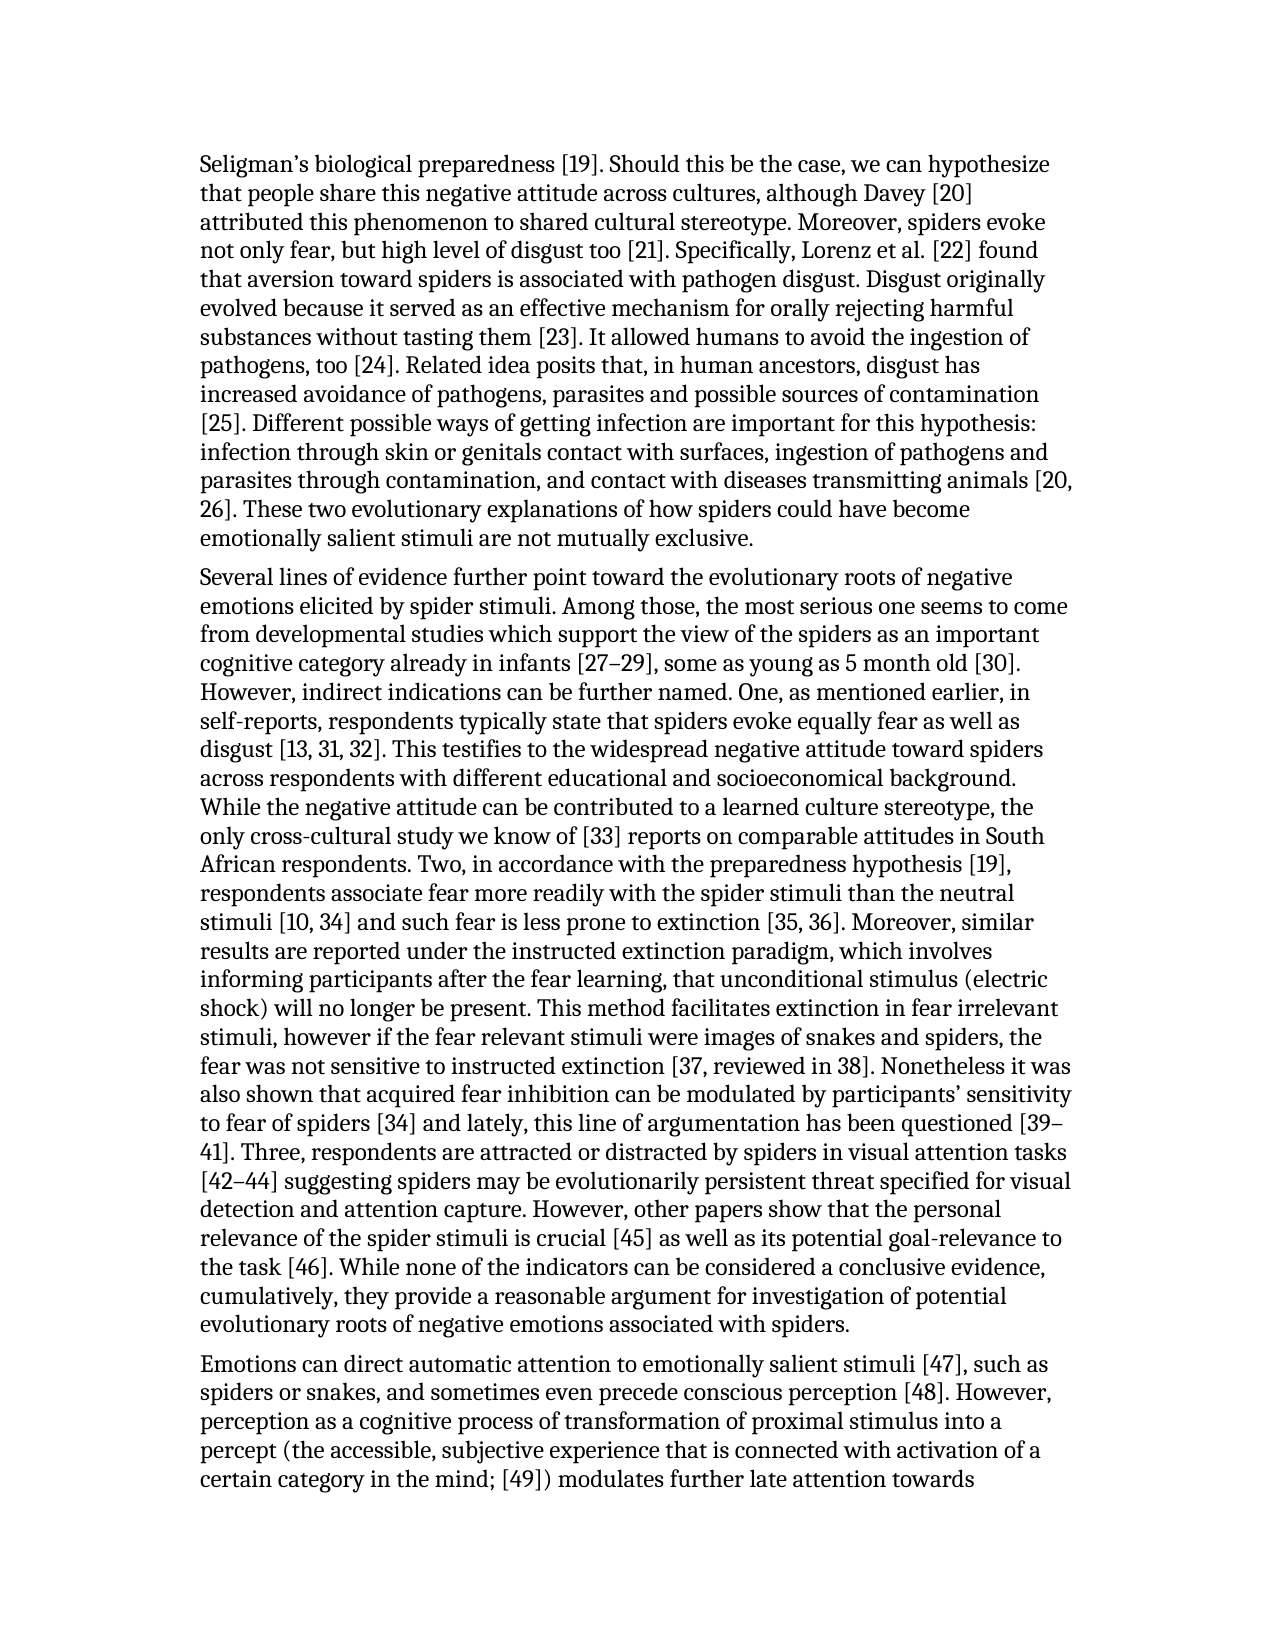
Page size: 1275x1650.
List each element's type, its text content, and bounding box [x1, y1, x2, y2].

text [200, 150, 1075, 552]
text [200, 1349, 1075, 1493]
text Several lines of evidence further point toward the evolutionary roots of negative emotions elicited by spider stimuli. Among those, the most serious one seems to come from developmental studies which support the view of the spiders as an important cognitive category already in infants [27–29], some as young as 5 month old [30]. However, indirect indications can be further named. One, as mentioned earlier, in self-reports, respondents typically state that spiders evoke equally fear as well as disgust [13, 31, 32]. This testifies to the widespread negative attitude toward spiders across respondents with different educational and socioeconomical background. While the negative attitude can be contributed to a learned culture stereotype, the only cross-cultural study we know of [33] reports on comparable attitudes in South African respondents. Two, in accordance with the preparedness hypothesis [19], respondents associate fear more readily with the spider stimuli than the neutral stimuli [10, 34] and such fear is less prone to extinction [35, 36]. Moreover, similar results are reported under the instructed extinction paradigm, which involves informing participants after the fear learning, that unconditional stimulus (electric shock) will no longer be present. This method facilitates extinction in fear irrelevant stimuli, however if the fear relevant stimuli were images of snakes and spiders, the fear was not sensitive to instructed extinction [37, reviewed in 38]. Nonetheless it was also shown that acquired fear inhibition can be modulated by participants’ sensitivity to fear of spiders [34] and lately, this line of argumentation has been questioned [39–41]. Three, respondents are attracted or distracted by spiders in visual attention tasks [42–44] suggesting spiders may be evolutionarily persistent threat specified for visual detection and attention capture. However, other papers show that the personal relevance of the spider stimuli is crucial [45] as well as its potential goal-relevance to the task [46]. While none of the indicators can be considered a conclusive evidence, cumulatively, they provide a reasonable argument for investigation of potential evolutionary roots of negative emotions associated with spiders. [200, 563, 1075, 1339]
